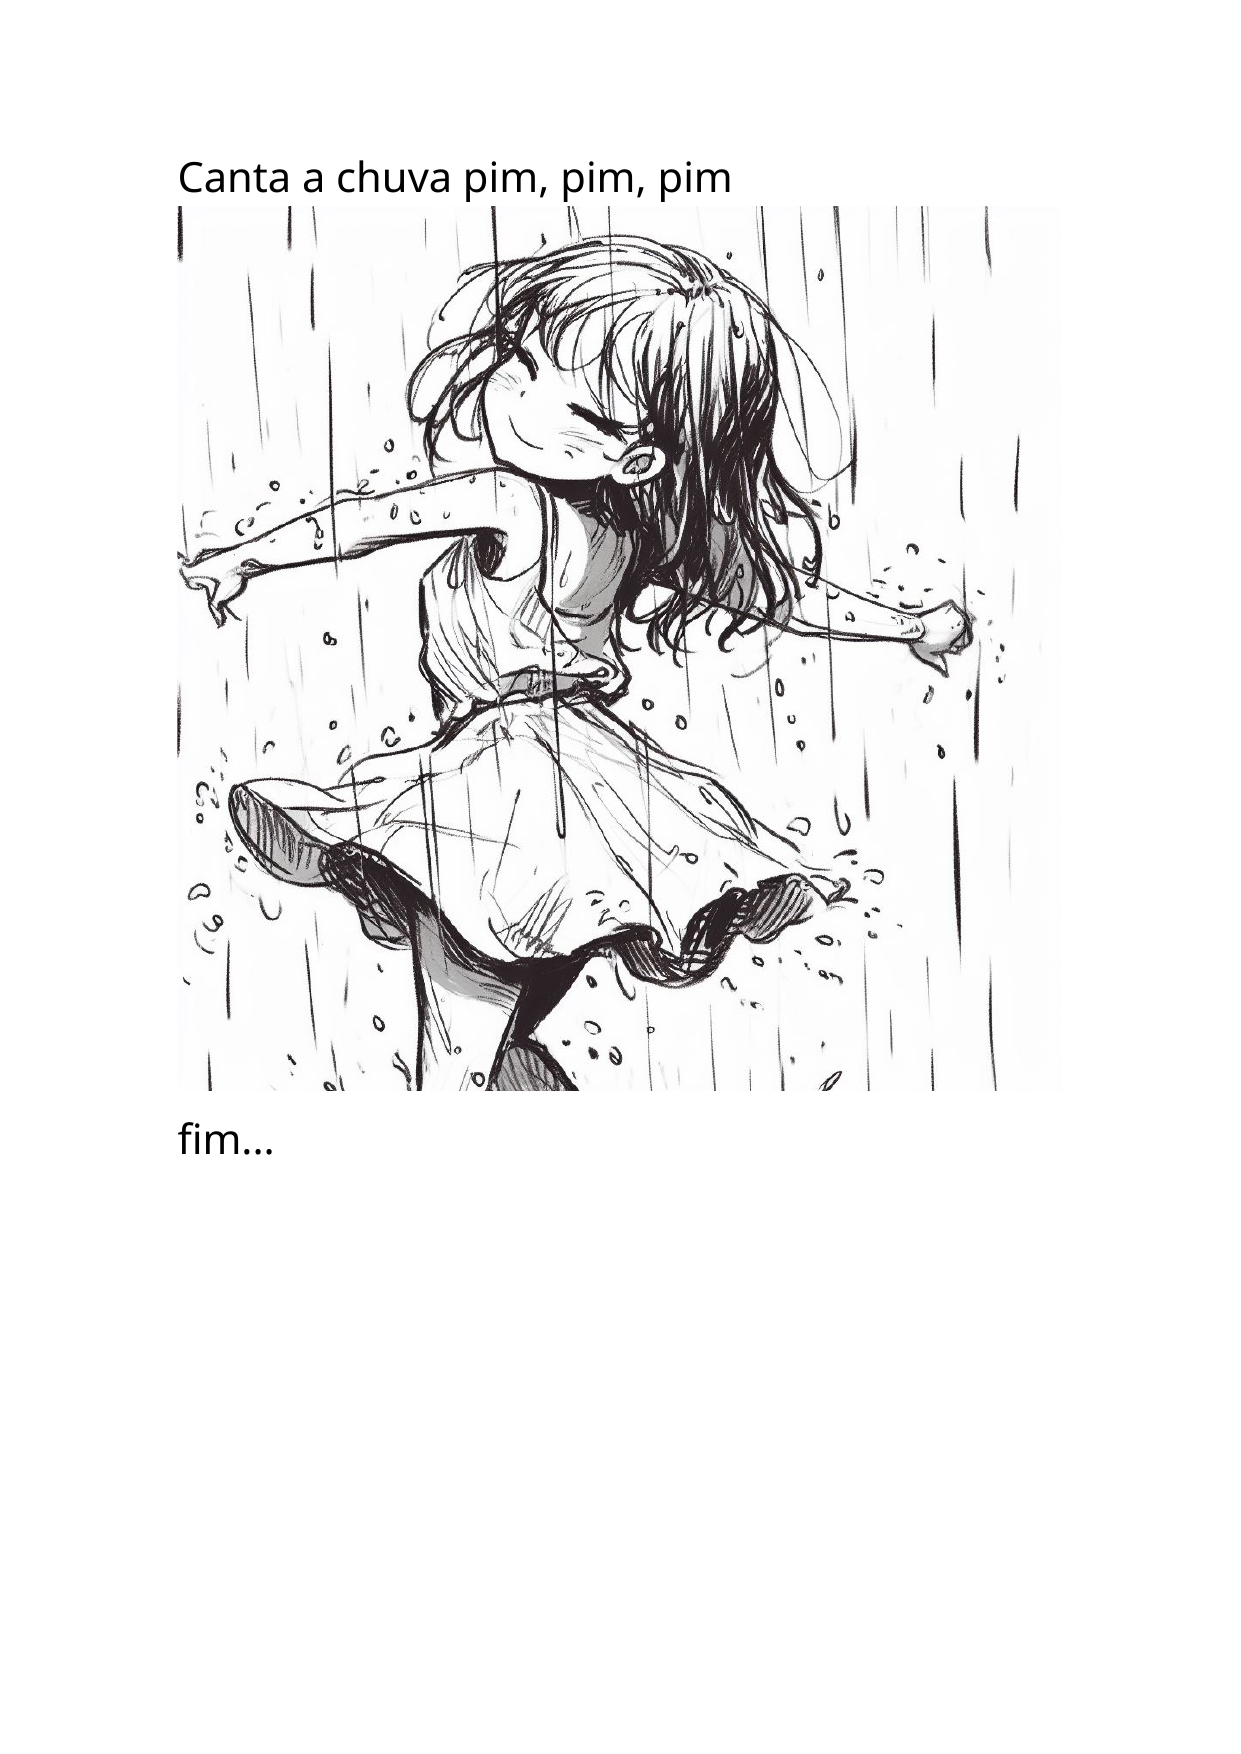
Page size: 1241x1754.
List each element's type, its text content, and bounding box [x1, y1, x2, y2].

text fim... [177, 1110, 1063, 1167]
picture [177, 206, 1062, 1091]
